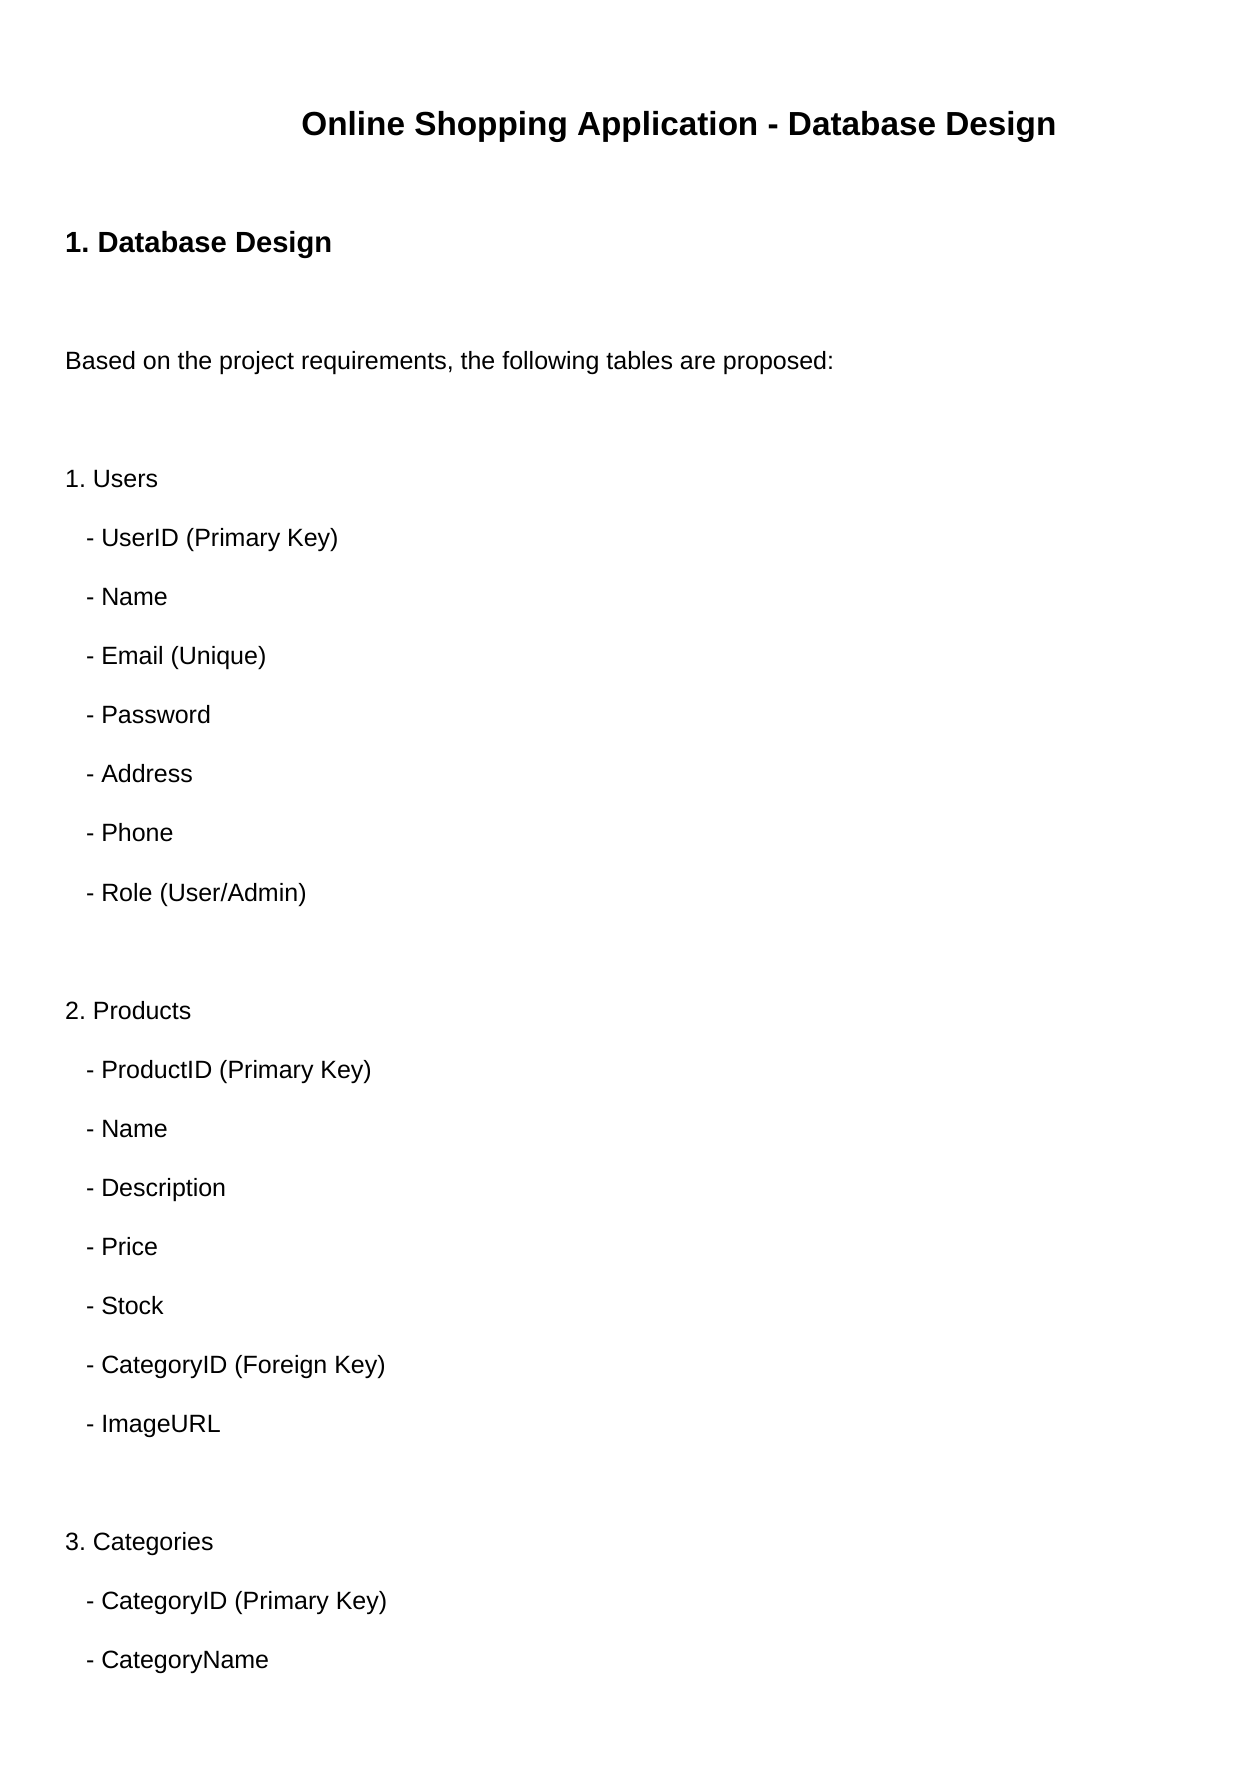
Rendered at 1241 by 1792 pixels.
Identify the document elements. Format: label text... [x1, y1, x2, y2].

list CategoryID (Foreign Key) [86, 1350, 1186, 1379]
title Online Shopping Application - Database Design [113, 104, 1186, 142]
list Password [86, 700, 1186, 729]
list Name [86, 1114, 1186, 1142]
list CategoryID (Primary Key) [86, 1586, 1186, 1615]
list Role (User/Admin) [86, 877, 1186, 906]
list Stock [86, 1291, 1186, 1320]
list Email (Unique) [86, 641, 1186, 670]
list Name [86, 582, 1186, 611]
list Categories [65, 1527, 1186, 1556]
list Users [65, 464, 1186, 493]
list Description [86, 1173, 1186, 1202]
list Products [65, 996, 1186, 1024]
list ImageURL [86, 1409, 1186, 1438]
subtitle Database Design [65, 225, 1186, 259]
list CategoryName [86, 1645, 1186, 1674]
list Phone [86, 818, 1186, 847]
list Address [86, 759, 1186, 788]
list UserID (Primary Key) [86, 523, 1186, 552]
text Based on the project requirements, the following tables are proposed: [65, 346, 1186, 375]
list Price [86, 1232, 1186, 1261]
list ProductID (Primary Key) [86, 1055, 1186, 1083]
